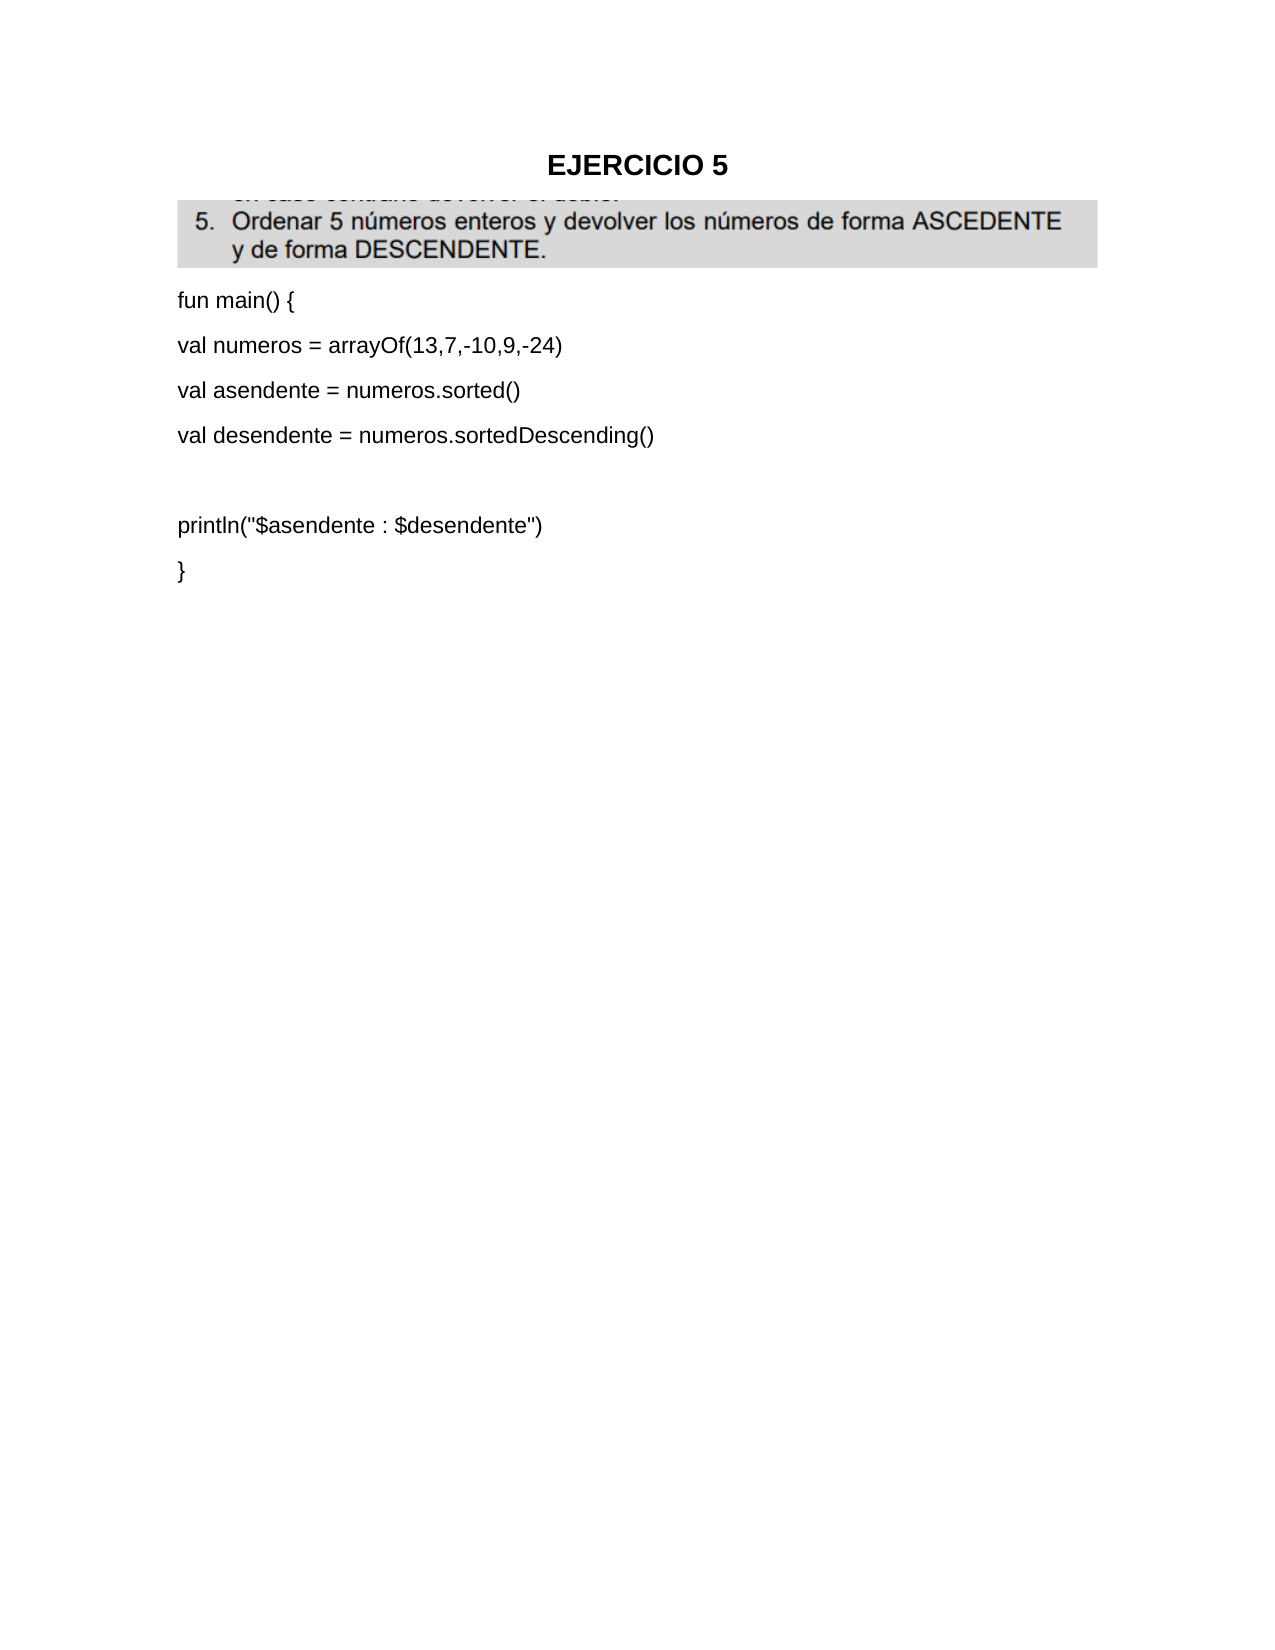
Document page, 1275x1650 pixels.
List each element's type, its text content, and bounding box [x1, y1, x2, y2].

text val desendente = numeros.sortedDescending() [177, 422, 1098, 448]
text val asendente = numeros.sorted() [177, 377, 1098, 403]
text } [177, 557, 1098, 584]
text fun main() { [177, 287, 1098, 313]
picture [177, 200, 1098, 268]
text val numeros = arrayOf(13,7,-10,9,-24) [177, 332, 1098, 358]
text EJERCICIO 5 [177, 148, 1098, 181]
text println("$asendente : $desendente") [177, 512, 1098, 539]
